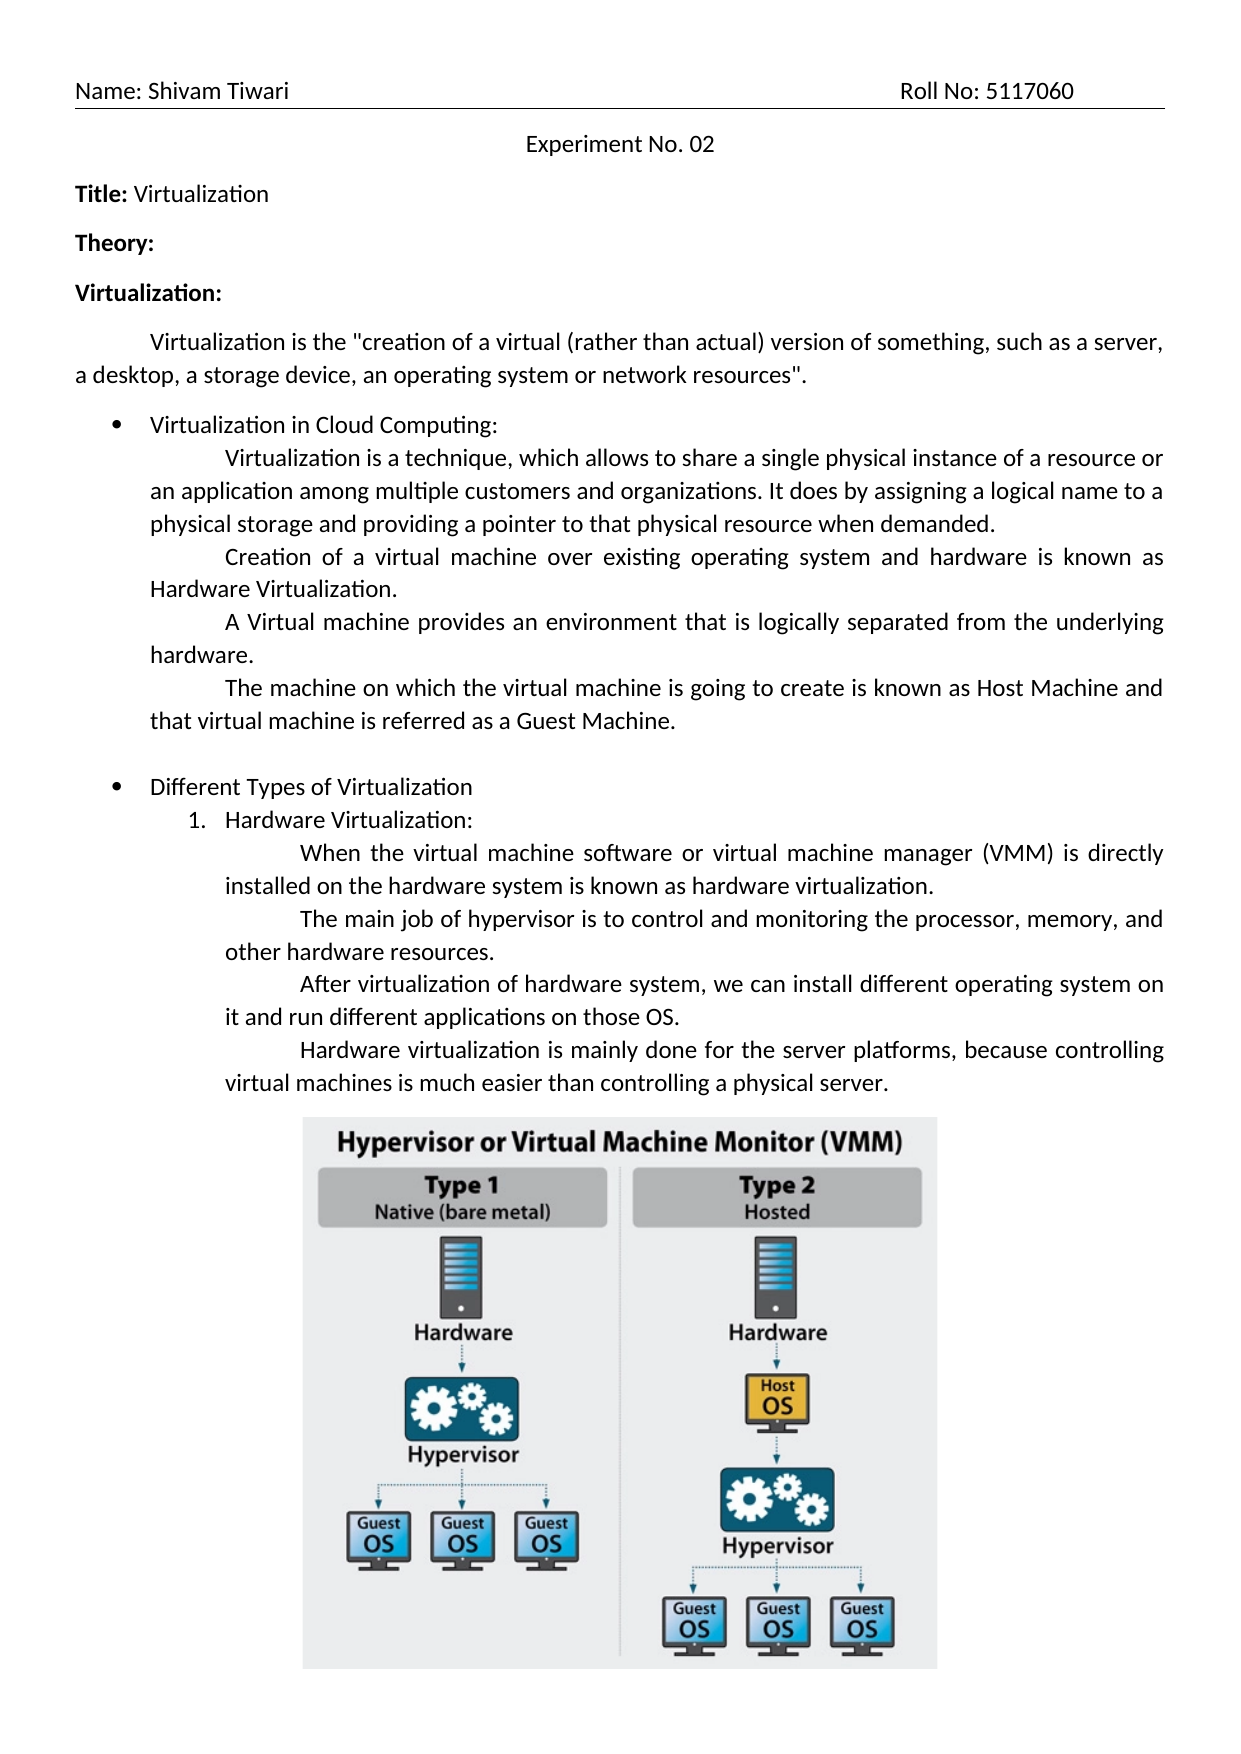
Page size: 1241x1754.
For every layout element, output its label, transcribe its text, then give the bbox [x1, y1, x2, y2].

list Hardware virtualization is mainly done for the server platforms, because controlling virtual machines is much easier than controlling a physical server. [225, 1034, 1165, 1098]
list The main job of hypervisor is to control and monitoring the processor, memory, and other hardware resources. [225, 903, 1165, 966]
list Different Types of Virtualization [112, 771, 1165, 802]
text Virtualization: [75, 277, 1165, 307]
picture [302, 1117, 938, 1669]
list Hardware Virtualization: [187, 804, 1165, 834]
text Experiment No. 02 [75, 128, 1165, 159]
list When the virtual machine software or virtual machine manager (VMM) is directly installed on the hardware system is known as hardware virtualization. [225, 837, 1165, 900]
text Virtualization is the "creation of a virtual (rather than actual) version of something, such as a server, a desktop, a storage device, an operating system or network resources". [75, 327, 1165, 390]
list The machine on which the virtual machine is going to create is known as Host Machine and that virtual machine is referred as a Guest Machine. [150, 672, 1165, 736]
list Creation of a virtual machine over existing operating system and hardware is known as Hardware Virtualization. [150, 541, 1165, 604]
text Name: Shivam Tiwari Roll No: 5117060 [75, 75, 1165, 108]
text Theory: [75, 227, 1165, 258]
list A Virtual machine provides an environment that is logically separated from the underlying hardware. [150, 607, 1165, 670]
list After virtualization of hardware system, we can install different operating system on it and run different applications on those OS. [225, 969, 1165, 1032]
text Title: Virtualization [75, 178, 1165, 208]
list Virtualization is a technique, which allows to share a single physical instance of a resource or an application among multiple customers and organizations. It does by assigning a logical name to a physical storage and providing a pointer to that physical resource when demanded. [150, 442, 1165, 538]
list Virtualization in Cloud Computing: [112, 409, 1165, 439]
